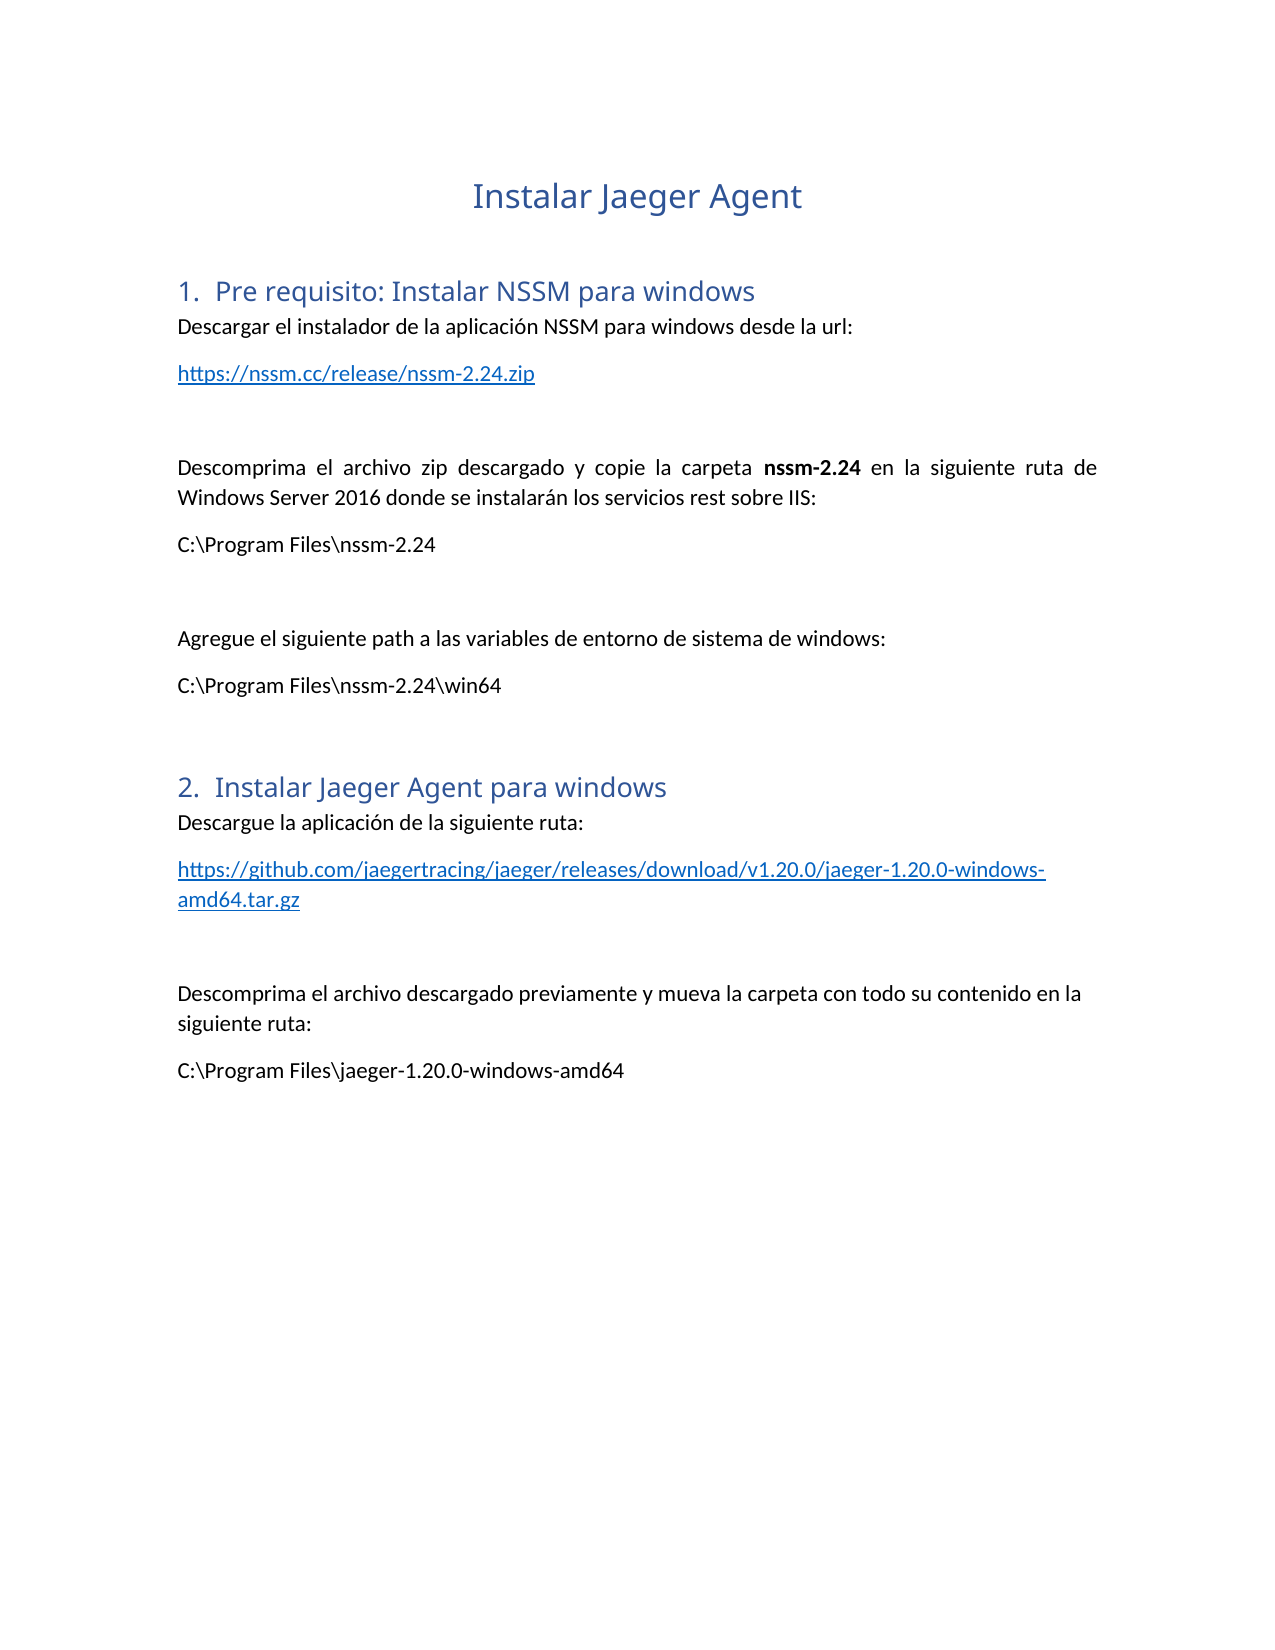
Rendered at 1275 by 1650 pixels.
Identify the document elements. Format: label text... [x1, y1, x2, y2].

text Agregue el siguiente path a las variables de entorno de sistema de windows: [177, 624, 1098, 652]
text C:\Program Files\nssm-2.24 [177, 530, 1098, 558]
text C:\Program Files\jaeger-1.20.0-windows-amd64 [177, 1056, 1098, 1084]
text Descargar el instalador de la aplicación NSSM para windows desde la url: [177, 312, 1098, 340]
text https://github.com/jaegertracing/jaeger/releases/download/v1.20.0/jaeger-1.20.0-windows-amd64.tar.gz [177, 855, 1098, 913]
text https://nssm.cc/release/nssm-2.24.zip [177, 359, 1098, 387]
text Descomprima el archivo zip descargado y copie la carpeta nssm-2.24 en la siguiente ruta de Windows Server 2016 donde se instalarán los servicios rest sobre IIS: [177, 453, 1098, 511]
subtitle Instalar Jaeger Agent [177, 173, 1098, 218]
subtitle Pre requisito: Instalar NSSM para windows [177, 273, 1098, 309]
text Descargue la aplicación de la siguiente ruta: [177, 808, 1098, 836]
text C:\Program Files\nssm-2.24\win64 [177, 671, 1098, 699]
subtitle Instalar Jaeger Agent para windows [177, 769, 1098, 806]
text Descomprima el archivo descargado previamente y mueva la carpeta con todo su contenido en la siguiente ruta: [177, 979, 1098, 1037]
